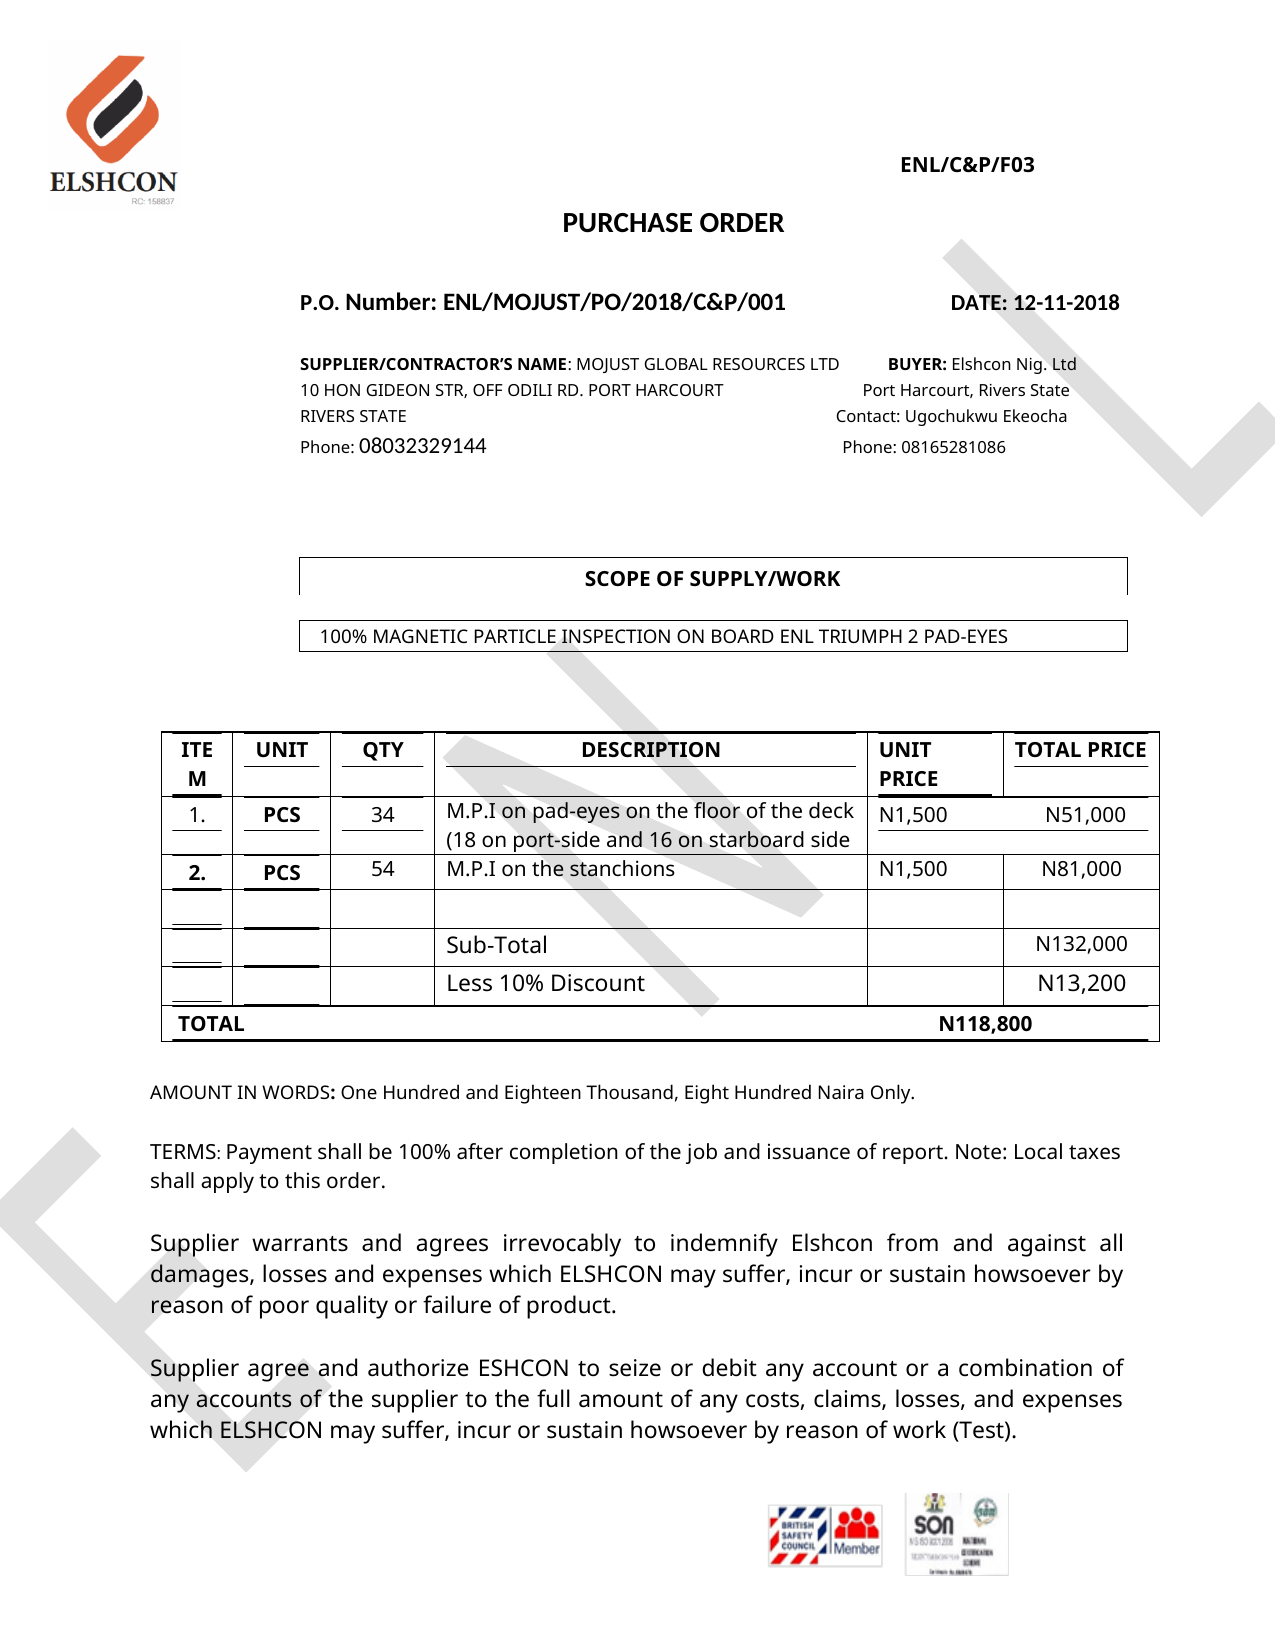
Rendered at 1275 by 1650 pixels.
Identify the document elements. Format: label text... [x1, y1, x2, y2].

table_cell [435, 890, 867, 928]
table_cell 2. [162, 855, 232, 889]
text TERMS: Payment shall be 100% after completion of the job and issuance of report. Note: Local taxes shall apply to this order. [150, 1137, 1125, 1194]
text PURCHASE ORDER [450, 204, 1125, 281]
table_cell [331, 929, 434, 966]
table_cell 1. [162, 797, 232, 853]
table_cell N132,000 [1004, 929, 1159, 966]
table_cell [233, 929, 330, 966]
table_cell M.P.I on the stanchions [435, 855, 867, 889]
text RIVERS STATE Contact: Ugochukwu Ekeocha [300, 405, 1125, 428]
table_header ITEM [162, 733, 232, 796]
text SCOPE OF SUPPLY/WORK [300, 558, 1127, 595]
table_cell [868, 929, 1003, 966]
table_header UNIT PRICE [868, 733, 1003, 796]
text ENL/C&P/F03 [150, 150, 1125, 178]
table_cell N1,500 N51,000 [868, 797, 1159, 853]
table_cell [331, 967, 434, 1005]
table_cell [162, 890, 232, 928]
table_cell 34 [331, 797, 434, 853]
table_cell [162, 967, 232, 1005]
table_cell [868, 890, 1003, 928]
text Supplier warrants and agrees irrevocably to indemnify Elshcon from and against all damages, losses and expenses which ELSHCON may suffer, incur or sustain howsoever by reason of poor quality or failure of product. [150, 1226, 1125, 1320]
table_cell 54 [331, 855, 434, 889]
table_cell Sub-Total [435, 929, 867, 966]
text SUPPLIER/CONTRACTOR’S NAME: MOJUST GLOBAL RESOURCES LTD BUYER: Elshcon Nig. Ltd [300, 353, 1125, 376]
table_cell PCS [233, 855, 330, 889]
table_cell [331, 890, 434, 928]
table_header DESCRIPTION [435, 733, 867, 796]
table_cell [1004, 890, 1159, 928]
table_cell N13,200 [1004, 967, 1159, 1005]
text P.O. Number: ENL/MOJUST/PO/2018/C&P/001 DATE: 12-11-2018 [300, 286, 1125, 316]
table_header UNIT [233, 733, 330, 796]
table_cell N81,000 [1004, 855, 1159, 889]
text AMOUNT IN WORDS: One Hundred and Eighteen Thousand, Eight Hundred Naira Only. [150, 1079, 1125, 1105]
table_cell [162, 929, 232, 966]
table_cell [868, 967, 1003, 1005]
table_cell TOTAL N118,800 [162, 1006, 1159, 1041]
text 10 HON GIDEON STR, OFF ODILI RD. PORT HARCOURT Port Harcourt, Rivers State [300, 379, 1125, 402]
picture [765, 1493, 1018, 1576]
table_cell Less 10% Discount [435, 967, 867, 1005]
table_cell N1,500 [868, 855, 1003, 889]
text 100% MAGNETIC PARTICLE INSPECTION ON BOARD ENL TRIUMPH 2 PAD-EYES [300, 621, 1127, 651]
table_cell [233, 967, 330, 1005]
table_cell [233, 890, 330, 928]
table_header QTY [331, 733, 434, 796]
text Supplier agree and authorize ESHCON to seize or debit any account or a combination of any accounts of the supplier to the full amount of any costs, claims, losses, and expenses which ELSHCON may suffer, incur or sustain howsoever by reason of work (Test). [150, 1351, 1125, 1445]
table_header TOTAL PRICE [1004, 733, 1159, 796]
text Phone: 08032329144 Phone: 08165281086 [300, 431, 1125, 459]
table_cell M.P.I on pad-eyes on the floor of the deck (18 on port-side and 16 on starboard side [435, 797, 867, 853]
table_cell PCS [233, 797, 330, 853]
